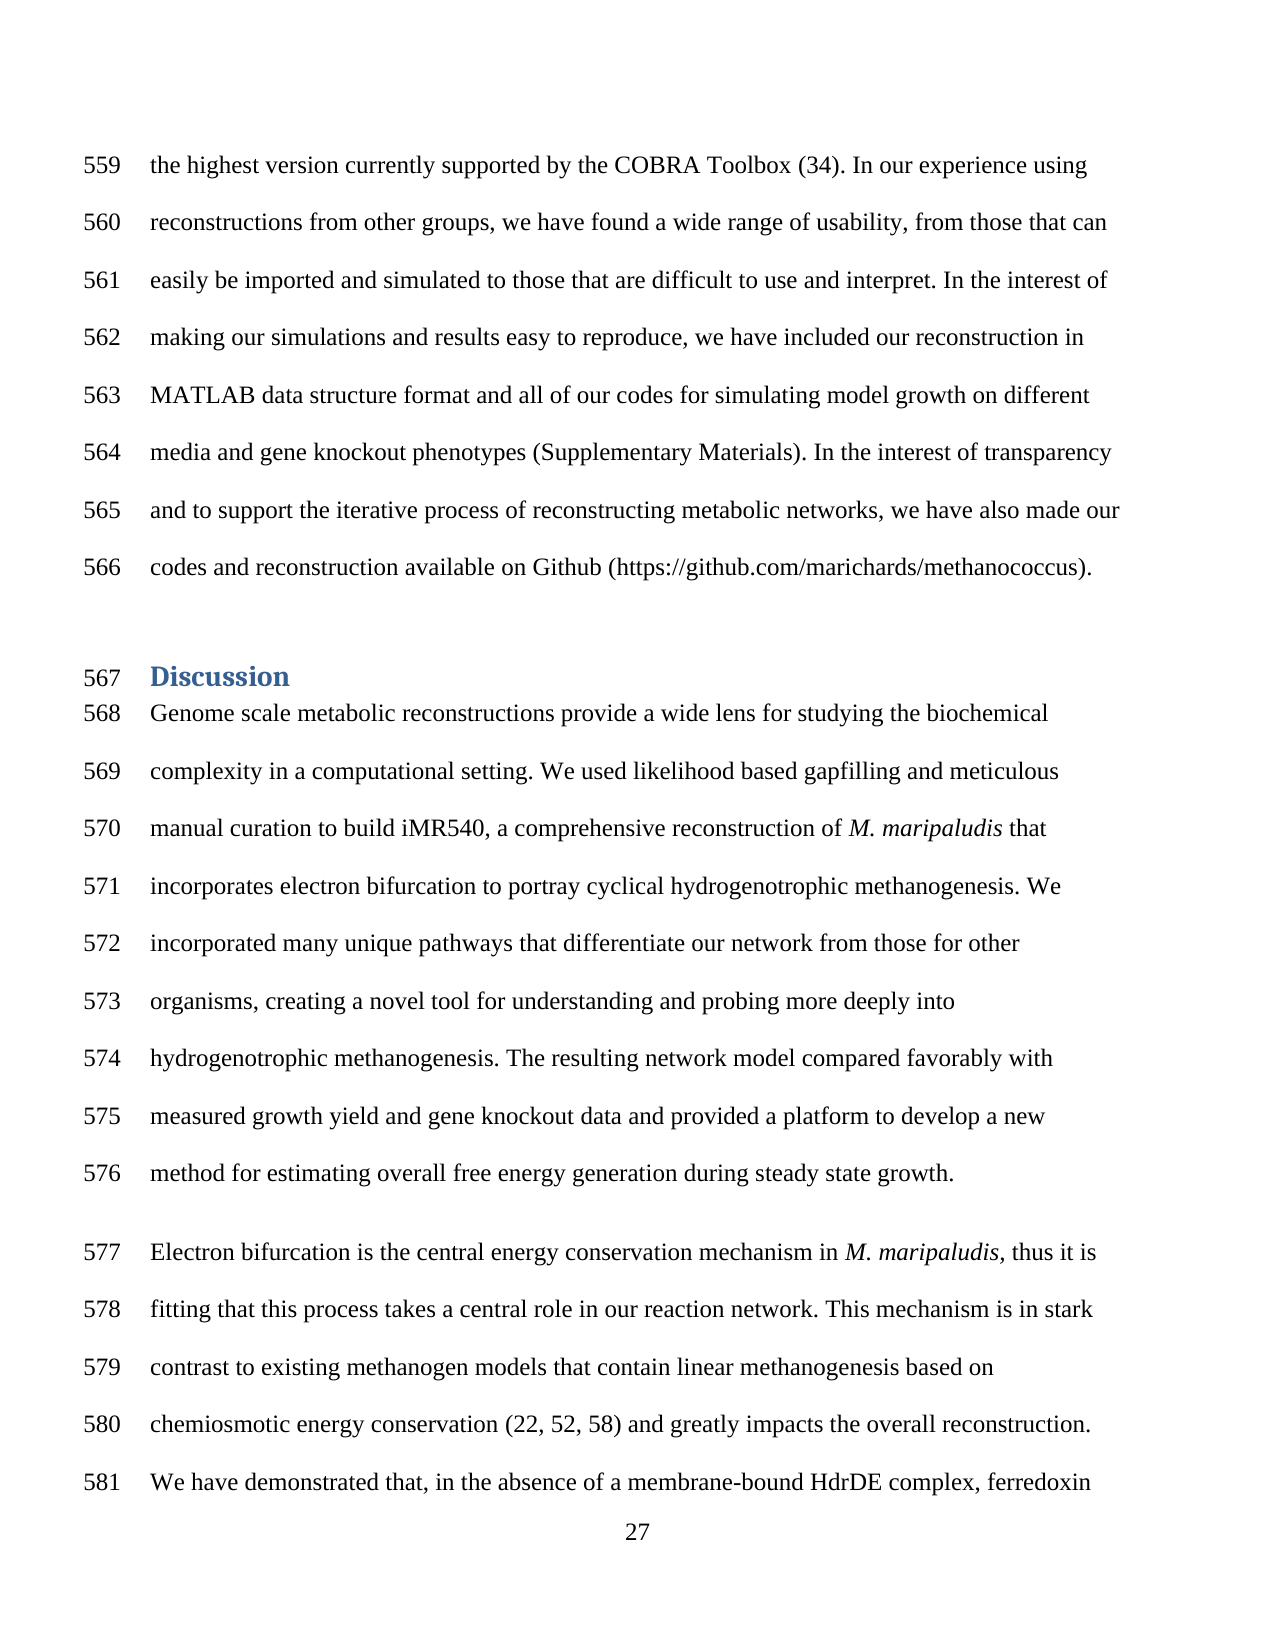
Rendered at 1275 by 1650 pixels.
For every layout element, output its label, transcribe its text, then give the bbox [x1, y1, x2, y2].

text Genome scale metabolic reconstructions provide a wide lens for studying the biochemical complexity in a computational setting. We used likelihood based gapfilling and meticulous manual curation to build iMR540, a comprehensive reconstruction of M. maripaludis that incorporates electron bifurcation to portray cyclical hydrogenotrophic methanogenesis. We incorporated many unique pathways that differentiate our network from those for other organisms, creating a novel tool for understanding and probing more deeply into hydrogenotrophic methanogenesis. The resulting network model compared favorably with measured growth yield and gene knockout data and provided a platform to develop a new method for estimating overall free energy generation during steady state growth. [150, 698, 1125, 1187]
subtitle Discussion [150, 660, 1125, 693]
